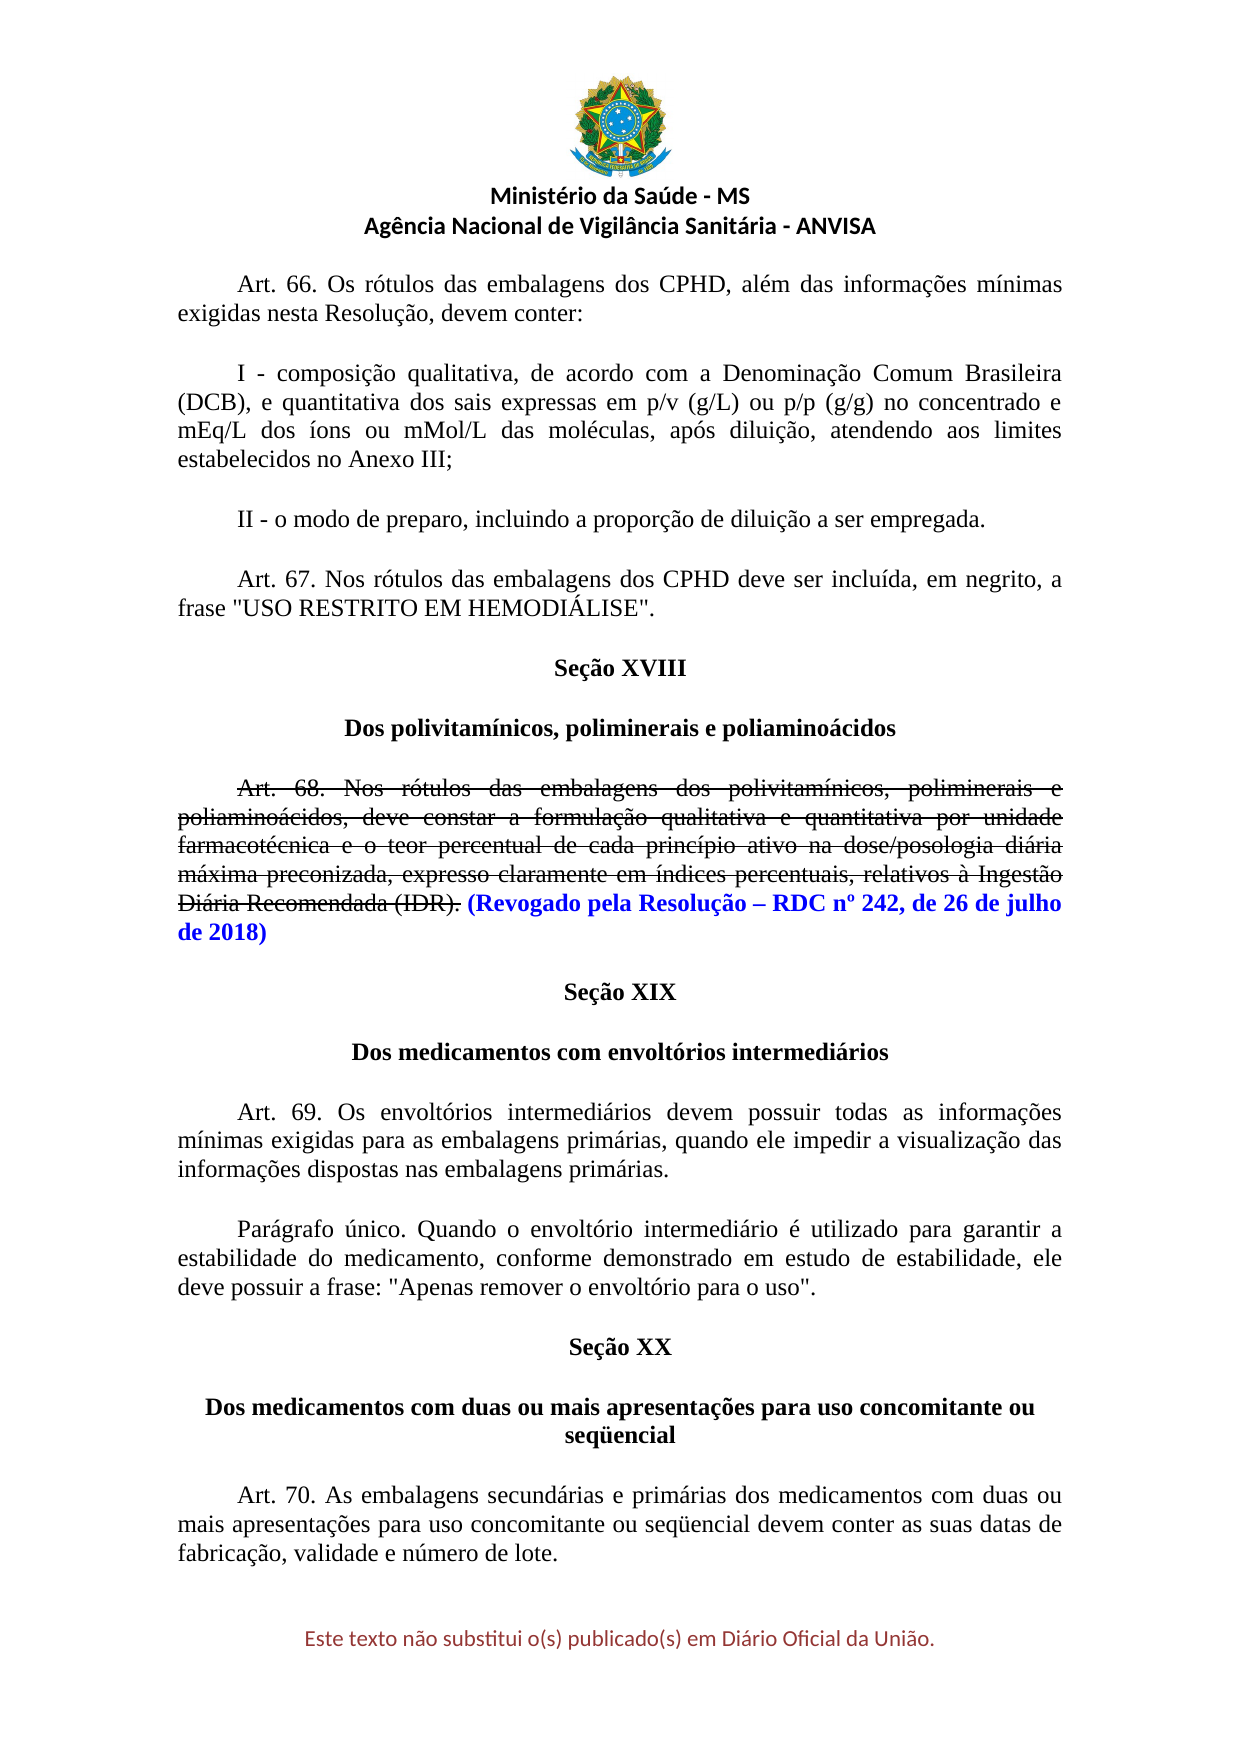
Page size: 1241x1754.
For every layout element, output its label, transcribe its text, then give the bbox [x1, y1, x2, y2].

text Parágrafo único. Quando o envoltório intermediário é utilizado para garantir a estabilidade do medicamento, conforme demonstrado em estudo de estabilidade, ele deve possuir a frase: "Apenas remover o envoltório para o uso". [177, 1214, 1063, 1300]
text Dos medicamentos com envoltórios intermediários [177, 1037, 1063, 1065]
text Art. 70. As embalagens secundárias e primárias dos medicamentos com duas ou mais apresentações para uso concomitante ou seqüencial devem conter as suas datas de fabricação, validade e número de lote. [177, 1480, 1063, 1567]
text Art. 69. Os envoltórios intermediários devem possuir todas as informações mínimas exigidas para as embalagens primárias, quando ele impedir a visualização das informações dispostas nas embalagens primárias. [177, 1097, 1063, 1183]
text Art. 68. Nos rótulos das embalagens dos polivitamínicos, poliminerais e poliaminoácidos, deve constar a formulação qualitativa e quantitativa por unidade farmacotécnica e o teor percentual de cada princípio ativo na dose/posologia diária máxima preconizada, expresso claramente em índices percentuais, relativos à Ingestão Diária Recomendada (IDR). (Revogado pela Resolução – RDC nº 242, de 26 de julho de 2018) [177, 818, 1063, 846]
text Seção XX [177, 1332, 1063, 1360]
text Art. 68. Nos rótulos das embalagens dos polivitamínicos, poliminerais e poliaminoácidos, deve constar a formulação qualitativa e quantitativa por unidade farmacotécnica e o teor percentual de cada princípio ativo na dose/posologia diária máxima preconizada, expresso claramente em índices percentuais, relativos à Ingestão Diária Recomendada (IDR). (Revogado pela Resolução – RDC nº 242, de 26 de julho de 2018) [177, 773, 1063, 817]
text Art. 68. Nos rótulos das embalagens dos polivitamínicos, poliminerais e poliaminoácidos, deve constar a formulação qualitativa e quantitativa por unidade farmacotécnica e o teor percentual de cada princípio ativo na dose/posologia diária máxima preconizada, expresso claramente em índices percentuais, relativos à Ingestão Diária Recomendada (IDR). (Revogado pela Resolução – RDC nº 242, de 26 de julho de 2018) [177, 847, 1063, 875]
text Dos polivitamínicos, poliminerais e poliaminoácidos [177, 713, 1063, 742]
text II - o modo de preparo, incluindo a proporção de diluição a ser empregada. [177, 504, 1063, 533]
text I - composição qualitativa, de acordo com a Denominação Comum Brasileira (DCB), e quantitativa dos sais expressas em p/v (g/L) ou p/p (g/g) no concentrado e mEq/L dos íons ou mMol/L das moléculas, após diluição, atendendo aos limites estabelecidos no Anexo III; [177, 358, 1063, 473]
text Art. 66. Os rótulos das embalagens dos CPHD, além das informações mínimas exigidas nesta Resolução, devem conter: [177, 269, 1063, 327]
picture [566, 73, 674, 180]
text Art. 67. Nos rótulos das embalagens dos CPHD deve ser incluída, em negrito, a frase "USO RESTRITO EM HEMODIÁLISE". [177, 564, 1063, 622]
text Dos medicamentos com duas ou mais apresentações para uso concomitante ou seqüencial [177, 1392, 1063, 1449]
text Art. 68. Nos rótulos das embalagens dos polivitamínicos, poliminerais e poliaminoácidos, deve constar a formulação qualitativa e quantitativa por unidade farmacotécnica e o teor percentual de cada princípio ativo na dose/posologia diária máxima preconizada, expresso claramente em índices percentuais, relativos à Ingestão Diária Recomendada (IDR). (Revogado pela Resolução – RDC nº 242, de 26 de julho de 2018) [177, 876, 1063, 945]
text Seção XVIII [177, 653, 1063, 682]
text Seção XIX [177, 977, 1063, 1005]
